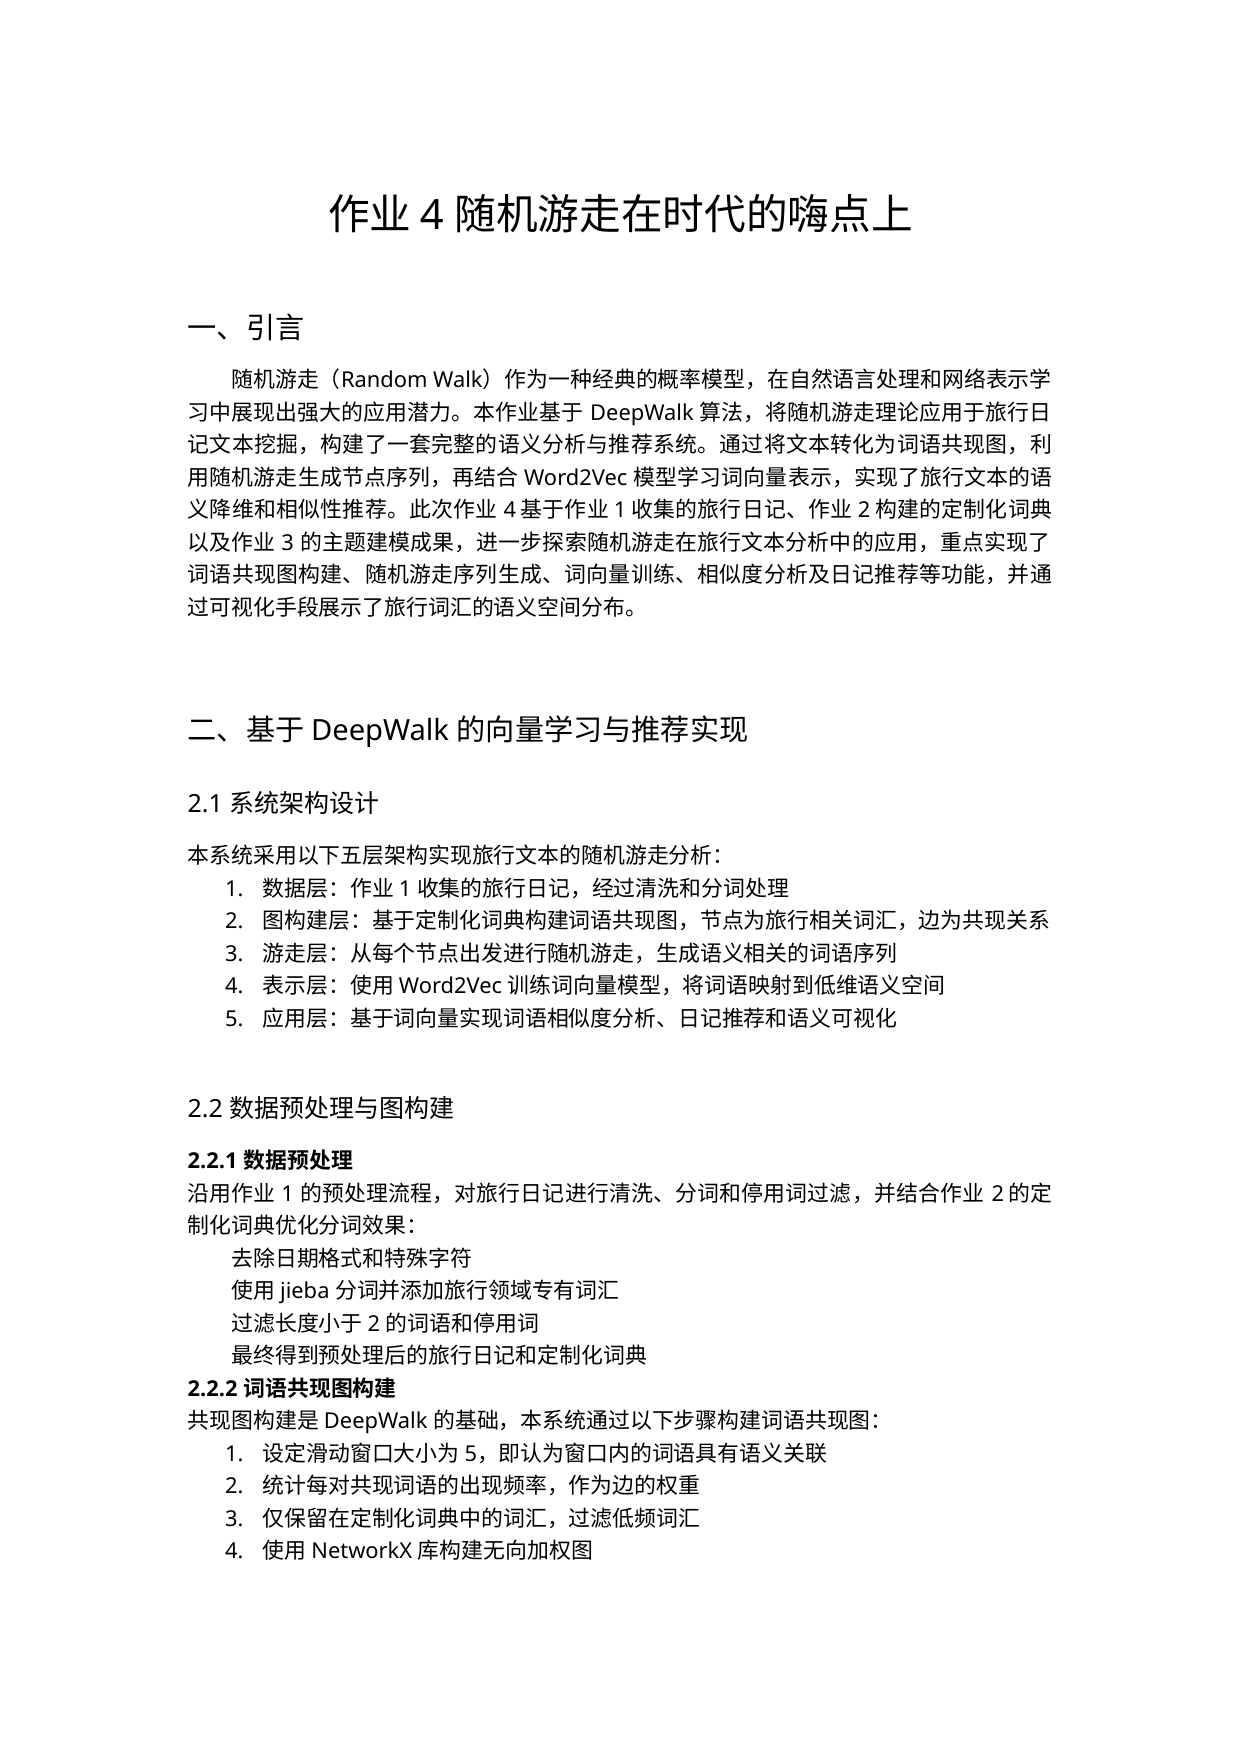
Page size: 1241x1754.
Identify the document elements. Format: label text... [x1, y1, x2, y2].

text 去除日期格式和特殊字符 [231, 1240, 1053, 1273]
list 仅保留在定制化词典中的词汇，过滤低频词汇 [225, 1500, 1053, 1533]
subtitle 二、基于 DeepWalk 的向量学习与推荐实现 [187, 695, 1053, 760]
text 2.2.1 数据预处理 [187, 1143, 1053, 1175]
text 使用 jieba 分词并添加旅行领域专有词汇 [231, 1273, 1053, 1305]
list 设定滑动窗口大小为 5，即认为窗口内的词语具有语义关联 [225, 1435, 1053, 1468]
list 游走层：从每个节点出发进行随机游走，生成语义相关的词语序列 [225, 935, 1053, 968]
list 使用 NetworkX 库构建无向加权图 [225, 1533, 1053, 1565]
list 表示层：使用 Word2Vec 训练词向量模型，将词语映射到低维语义空间 [225, 968, 1053, 1000]
subtitle 2.1 系统架构设计 [187, 769, 1053, 834]
list 统计每对共现词语的出现频率，作为边的权重 [225, 1468, 1053, 1500]
text 过滤长度小于 2 的词语和停用词 [231, 1305, 1053, 1338]
subtitle 2.2 数据预处理与图构建 [187, 1074, 1053, 1139]
text 2.2.2 词语共现图构建 [187, 1370, 1053, 1403]
subtitle 一、引言 [187, 293, 1053, 358]
text 随机游走（Random Walk）作为一种经典的概率模型，在自然语言处理和网络表示学习中展现出强大的应用潜力。本作业基于 DeepWalk 算法，将随机游走理论应用于旅行日记文本挖掘，构建了一套完整的语义分析与推荐系统。通过将文本转化为词语共现图，利用随机游走生成节点序列，再结合 Word2Vec 模型学习词向量表示，实现了旅行文本的语义降维和相似性推荐。此次作业4基于作业1收集的旅行日记、作业2构建的定制化词典以及作业 3 的主题建模成果，进一步探索随机游走在旅行文本分析中的应用，重点实现了词语共现图构建、随机游走序列生成、词向量训练、相似度分析及日记推荐等功能，并通过可视化手段展示了旅行词汇的语义空间分布。 [187, 362, 1053, 622]
list 数据层：作业 1 收集的旅行日记，经过清洗和分词处理 [225, 870, 1053, 903]
text 本系统采用以下五层架构实现旅行文本的随机游走分析： [187, 838, 1053, 870]
list 图构建层：基于定制化词典构建词语共现图，节点为旅行相关词汇，边为共现关系 [225, 903, 1053, 935]
text 沿用作业 1 的预处理流程，对旅行日记进行清洗、分词和停用词过滤，并结合作业2的定制化词典优化分词效果： [187, 1175, 1053, 1240]
list 应用层：基于词向量实现词语相似度分析、日记推荐和语义可视化 [225, 1000, 1053, 1033]
text 共现图构建是 DeepWalk 的基础，本系统通过以下步骤构建词语共现图： [187, 1403, 1053, 1435]
text 最终得到预处理后的旅行日记和定制化词典 [231, 1338, 1053, 1370]
subtitle 作业4 随机游走在时代的嗨点上 [187, 179, 1053, 244]
